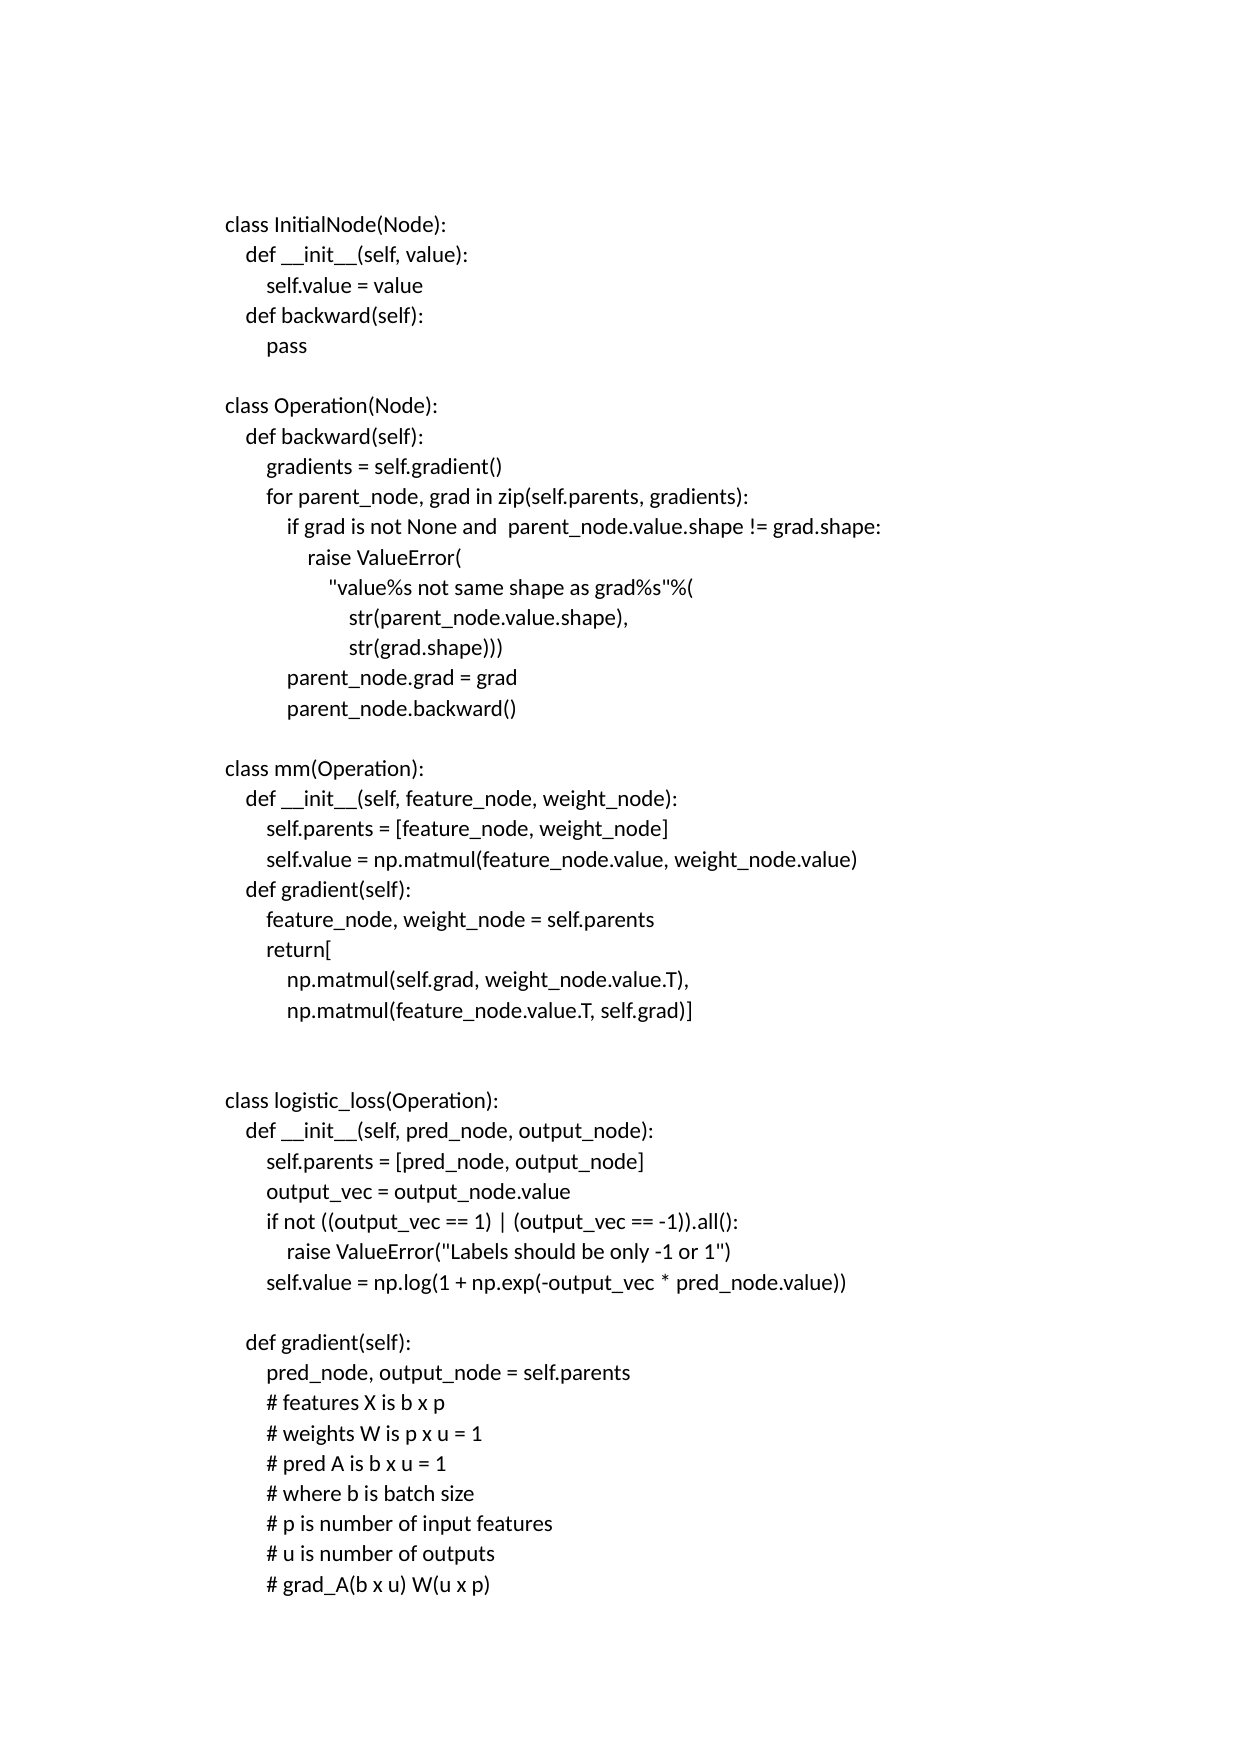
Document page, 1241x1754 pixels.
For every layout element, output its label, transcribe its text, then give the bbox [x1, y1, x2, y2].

list "value%s not same shape as grad%s"%( [225, 573, 1090, 601]
list feature_node, weight_node = self.parents [225, 905, 1090, 933]
list self.value = value [225, 271, 1090, 299]
list class Operation(Node): [225, 392, 1090, 420]
list return[ [225, 935, 1090, 963]
list gradients = self.gradient() [225, 452, 1090, 480]
list raise ValueError( [225, 543, 1090, 571]
list for parent_node, grad in zip(self.parents, gradients): [225, 482, 1090, 510]
list class mm(Operation): [225, 754, 1090, 782]
list def backward(self): [225, 422, 1090, 450]
list if grad is not None and parent_node.value.shape != grad.shape: [225, 512, 1090, 541]
list # grad_A(b x u) W(u x p) [225, 1570, 1090, 1598]
list class logistic_loss(Operation): [225, 1086, 1090, 1114]
list self.value = np.log(1 + np.exp(-output_vec * pred_node.value)) [225, 1268, 1090, 1296]
list self.parents = [feature_node, weight_node] [225, 814, 1090, 843]
list # where b is batch size [225, 1479, 1090, 1507]
list # pred A is b x u = 1 [225, 1449, 1090, 1477]
list def __init__(self, feature_node, weight_node): [225, 784, 1090, 812]
list parent_node.grad = grad [225, 663, 1090, 692]
list # p is number of input features [225, 1509, 1090, 1537]
list class InitialNode(Node): [225, 210, 1090, 238]
list pred_node, output_node = self.parents [225, 1358, 1090, 1386]
list self.value = np.matmul(feature_node.value, weight_node.value) [225, 845, 1090, 873]
list if not ((output_vec == 1) | (output_vec == -1)).all(): [225, 1207, 1090, 1235]
list def backward(self): [225, 301, 1090, 329]
list str(grad.shape))) [225, 633, 1090, 661]
list np.matmul(feature_node.value.T, self.grad)] [225, 996, 1090, 1024]
list raise ValueError("Labels should be only -1 or 1") [225, 1237, 1090, 1266]
list # features X is b x p [225, 1388, 1090, 1417]
list np.matmul(self.grad, weight_node.value.T), [225, 966, 1090, 994]
list def __init__(self, pred_node, output_node): [225, 1117, 1090, 1145]
list # u is number of outputs [225, 1539, 1090, 1568]
list parent_node.backward() [225, 694, 1090, 722]
list pass [225, 331, 1090, 359]
list output_vec = output_node.value [225, 1177, 1090, 1205]
list str(parent_node.value.shape), [225, 603, 1090, 631]
list def gradient(self): [225, 875, 1090, 903]
list self.parents = [pred_node, output_node] [225, 1147, 1090, 1175]
list def gradient(self): [225, 1328, 1090, 1356]
list def __init__(self, value): [225, 241, 1090, 269]
list # weights W is p x u = 1 [225, 1419, 1090, 1447]
